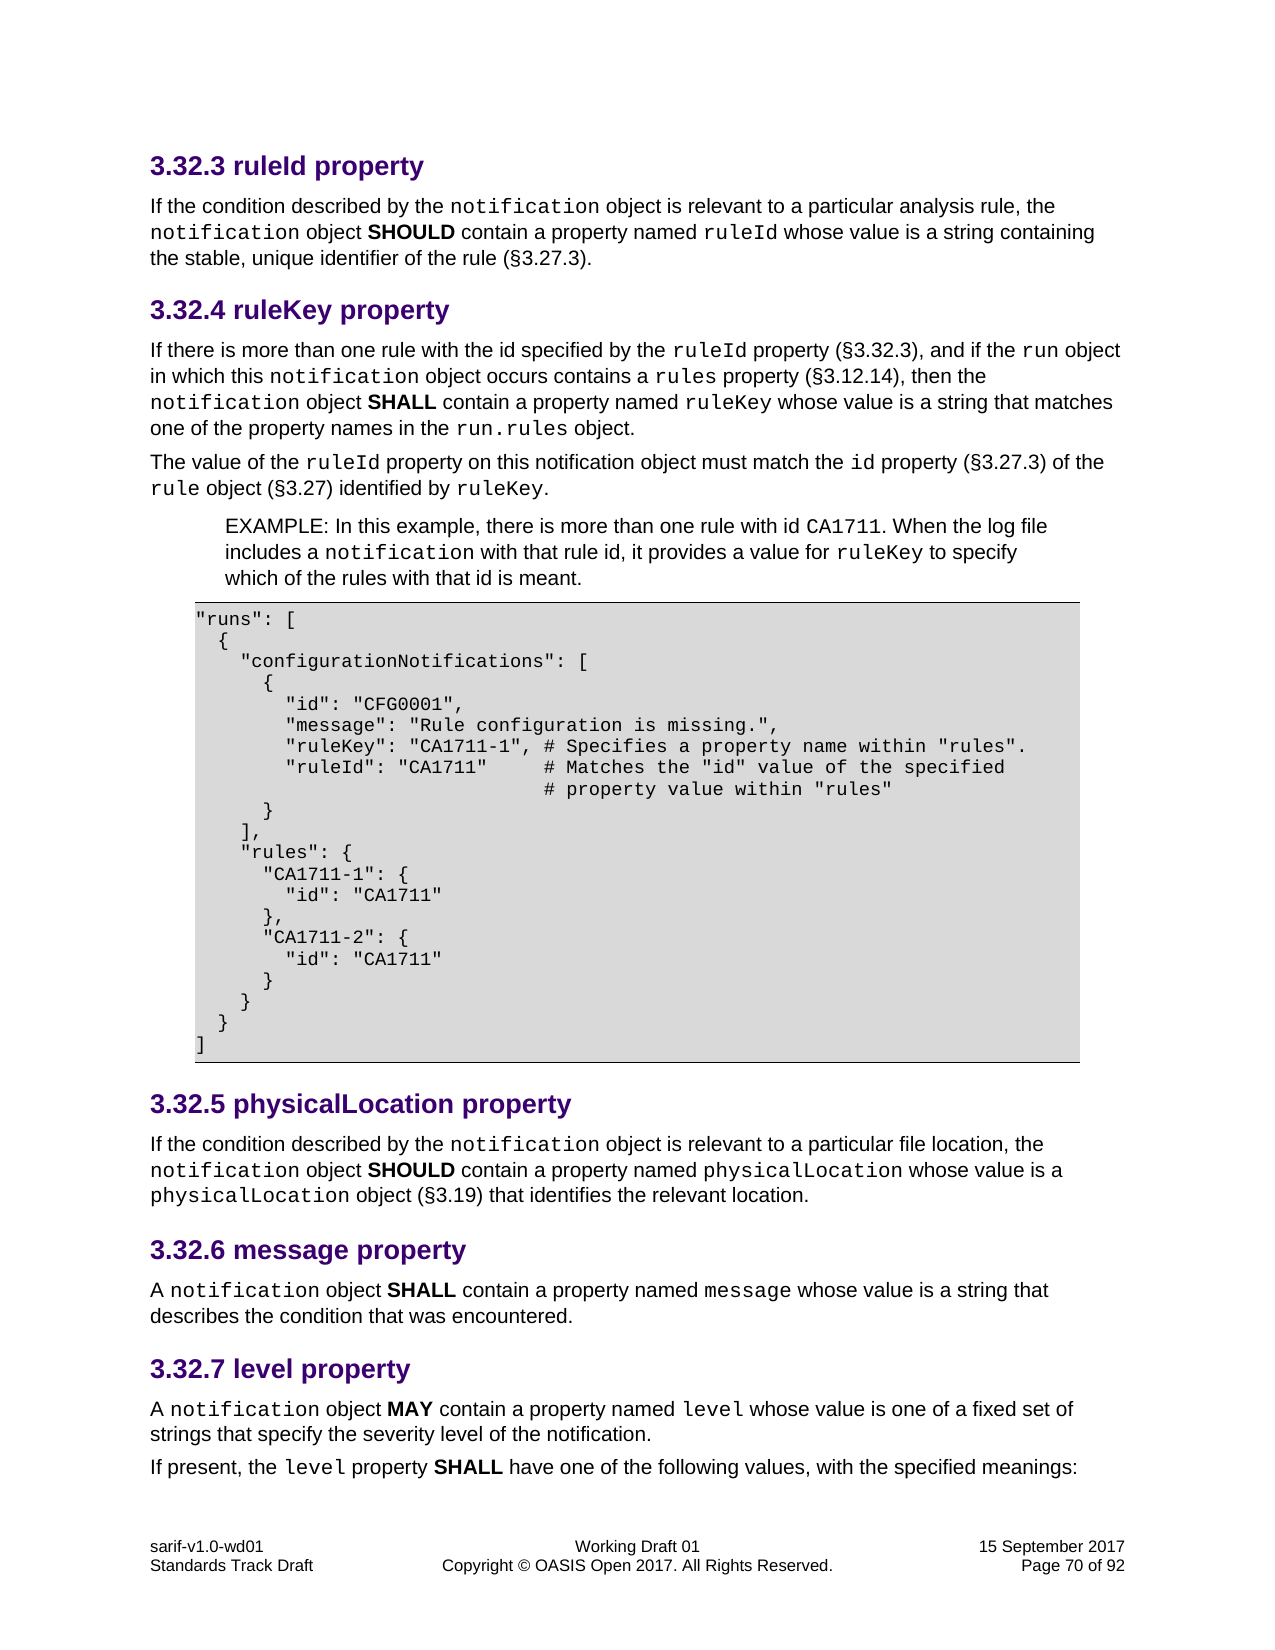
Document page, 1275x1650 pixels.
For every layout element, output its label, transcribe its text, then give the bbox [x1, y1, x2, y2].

text # property value within "rules" [195, 772, 1080, 793]
subtitle ruleKey property [150, 294, 1125, 326]
subtitle ruleId property [150, 150, 1125, 181]
text "id": "CA1711" [195, 878, 1080, 899]
text "ruleId": "CA1711" # Matches the "id" value of the specified [195, 751, 1080, 772]
text } [195, 984, 1080, 1006]
subtitle message property [150, 1234, 1125, 1265]
text } [195, 793, 1080, 814]
text EXAMPLE: In this example, there is more than one rule with id CA1711. When the log file includes a notification with that rule id, it provides a value for ruleKey to specify which of the rules with that id is meant. [225, 514, 1050, 589]
text } [195, 1006, 1080, 1027]
text "rules": { [195, 836, 1080, 857]
text "message": "Rule configuration is missing.", [195, 708, 1080, 729]
text If the condition described by the notification object is relevant to a particular analysis rule, the notification object SHOULD contain a property named ruleId whose value is a string containing the stable, unique identifier of the rule (§3.27.3). [150, 194, 1125, 269]
text ] [195, 1027, 1080, 1062]
text If the condition described by the notification object is relevant to a particular file location, the notification object SHOULD contain a property named physicalLocation whose value is a physicalLocation object (§3.19) that identifies the relevant location. [150, 1132, 1125, 1209]
text If there is more than one rule with the id specified by the ruleId property (§3.32.3), and if the run object in which this notification object occurs contains a rules property (§3.12.14), then the notification object SHALL contain a property named ruleKey whose value is a string that matches one of the property names in the run.rules object. [150, 338, 1125, 441]
text The value of the ruleId property on this notification object must match the id property (§3.27.3) of the rule object (§3.27) identified by ruleKey. [150, 450, 1125, 501]
text "id": "CFG0001", [195, 687, 1080, 708]
text "ruleKey": "CA1711-1", # Specifies a property name within "rules". [195, 729, 1080, 751]
text "id": "CA1711" [195, 942, 1080, 963]
subtitle physicalLocation property [150, 1088, 1125, 1119]
text }, [195, 899, 1080, 921]
text "CA1711-1": { [195, 857, 1080, 878]
text "CA1711-2": { [195, 921, 1080, 942]
text If present, the level property SHALL have one of the following values, with the specified meanings: [150, 1454, 1125, 1480]
text } [195, 963, 1080, 984]
subtitle level property [150, 1353, 1125, 1384]
text ], [195, 814, 1080, 836]
text { [195, 666, 1080, 687]
text "runs": [ [195, 603, 1080, 623]
text { [195, 623, 1080, 644]
text A notification object SHALL contain a property named message whose value is a string that describes the condition that was encountered. [150, 1278, 1125, 1328]
text "configurationNotifications": [ [195, 644, 1080, 666]
